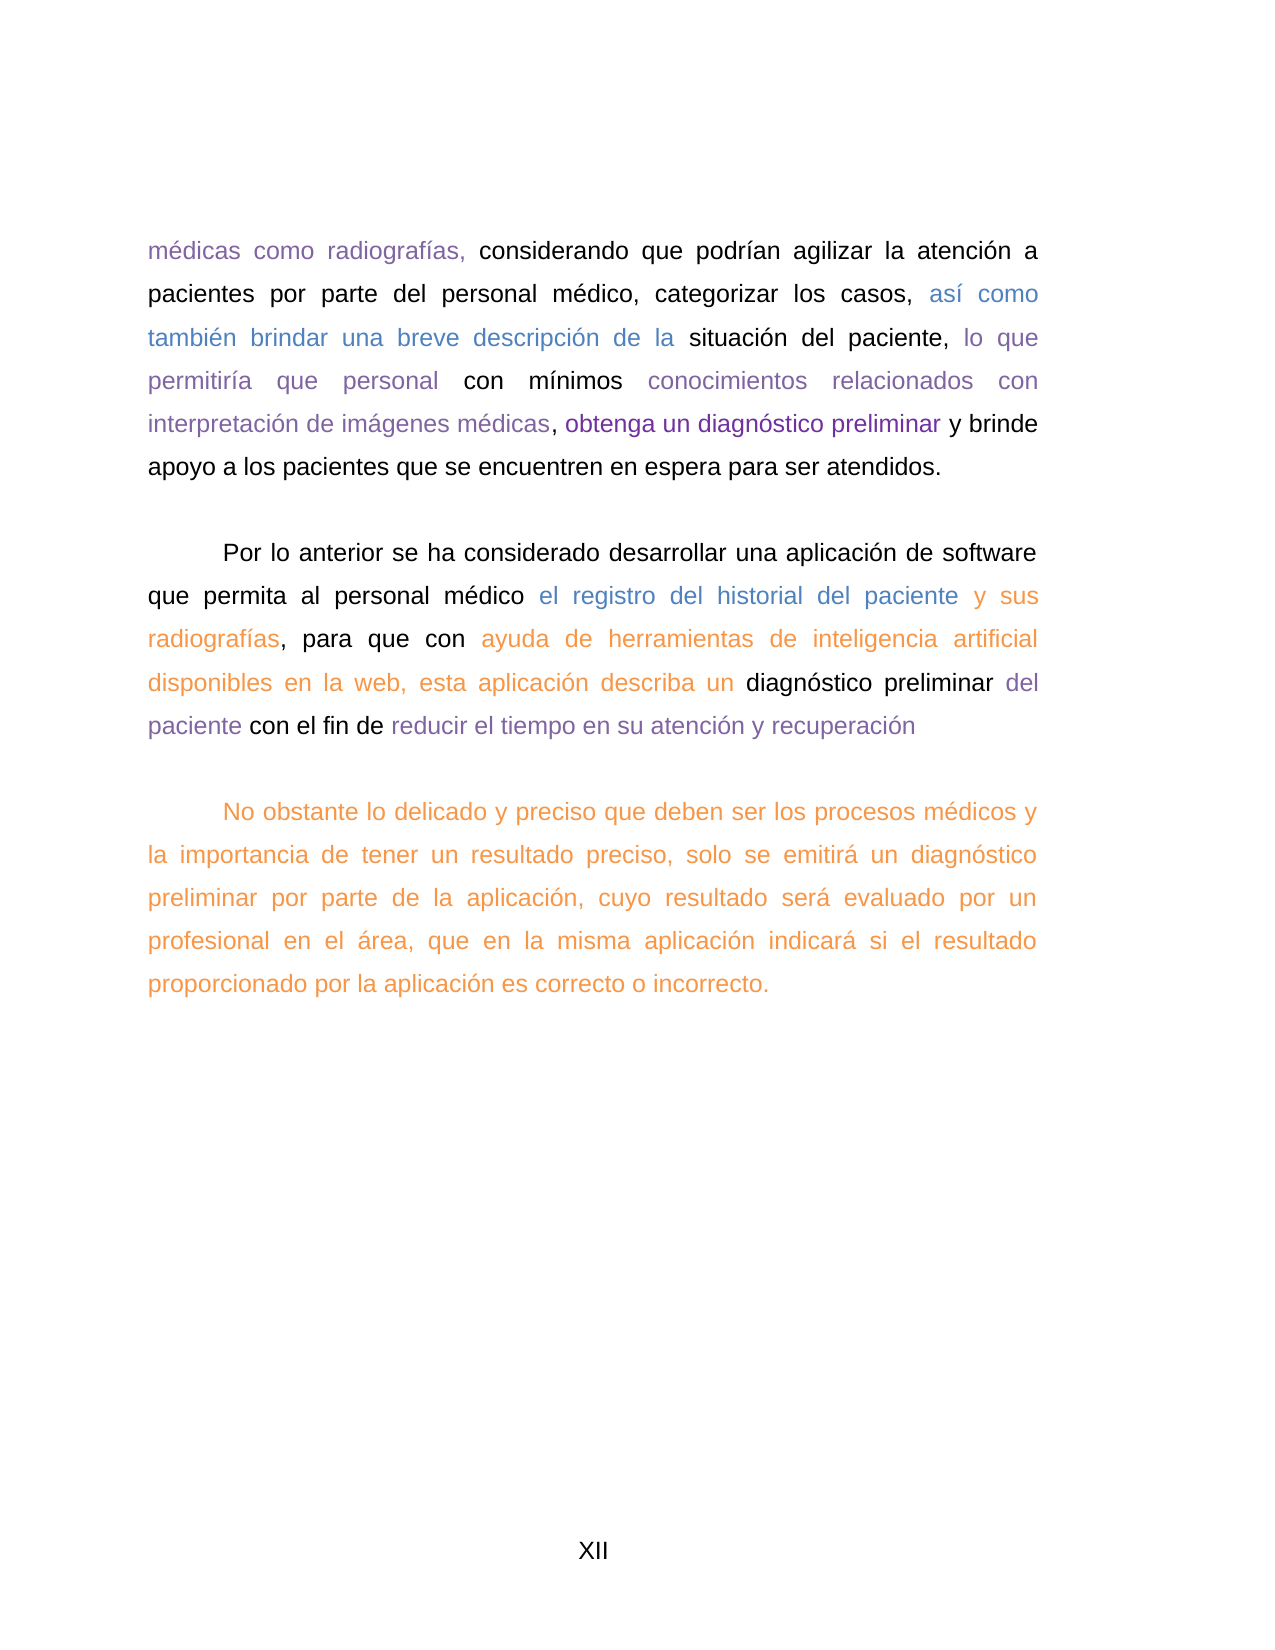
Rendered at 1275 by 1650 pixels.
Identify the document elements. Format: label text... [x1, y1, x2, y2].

text No obstante lo delicado y preciso que deben ser los procesos médicos y la importancia de tener un resultado preciso, solo se emitirá un diagnóstico preliminar por parte de la aplicación, cuyo resultado será evaluado por un profesional en el área, que en la misma aplicación indicará si el resultado proporcionado por la aplicación es correcto o incorrecto. [148, 797, 1039, 998]
text Por lo anterior se ha considerado desarrollar una aplicación de software que permita al personal médico el registro del historial del paciente y sus radiografías, para que con ayuda de herramientas de inteligencia artificial disponibles en la web, esta aplicación describa un diagnóstico preliminar del paciente con el fin de reducir el tiempo en su atención y recuperación [148, 538, 1039, 739]
